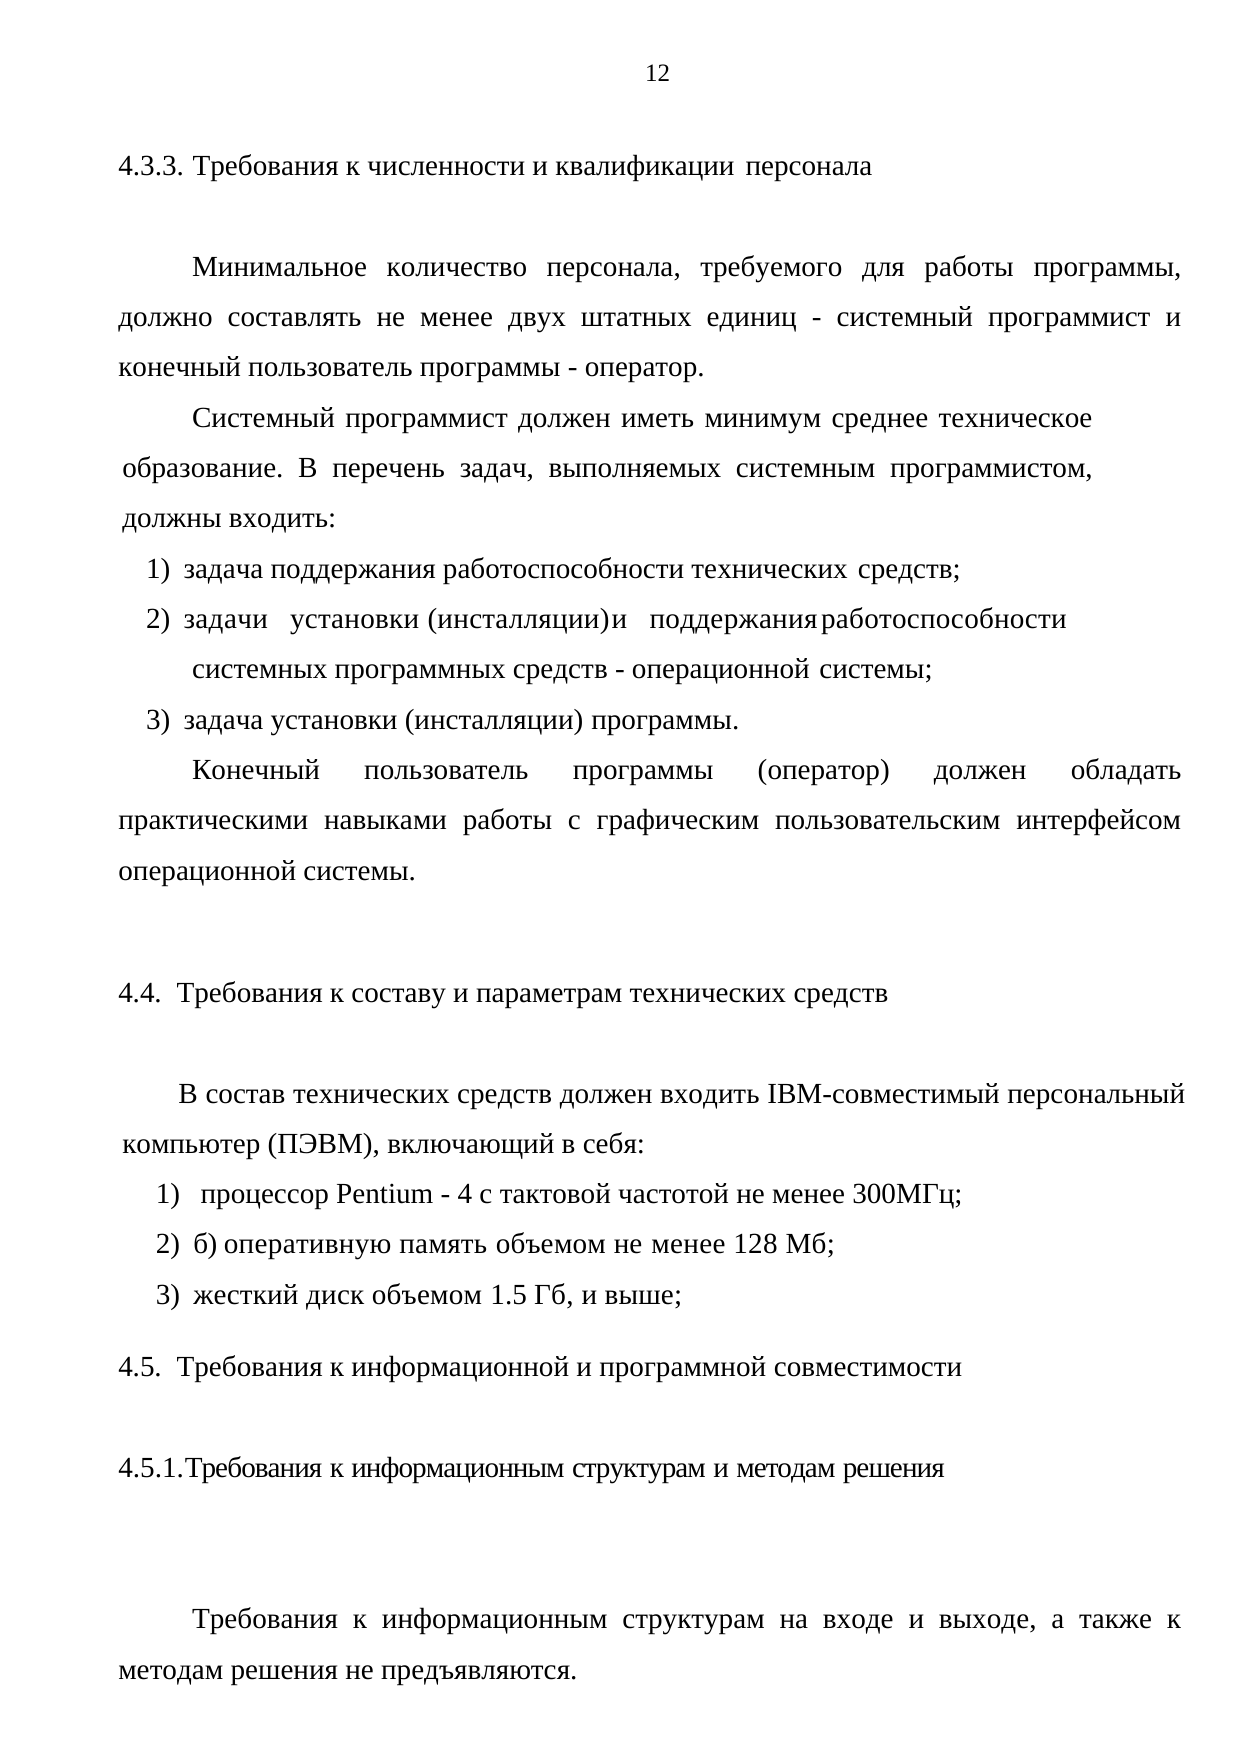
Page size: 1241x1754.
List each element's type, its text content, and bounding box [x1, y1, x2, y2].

text В состав технических средств должен входить IBM-совместимый персональный компьютер (ПЭВМ), включающий в себя: [122, 1076, 1186, 1159]
list задачи установки (инсталляции) и поддержания работоспособности системных программных средств - операционной системы; [146, 601, 1182, 685]
subtitle Требования к составу и параметрам технических средств [118, 975, 1196, 1009]
list б) оперативную память объемом не менее 128 Мб; [156, 1227, 1186, 1260]
subtitle Требования к информационной и программной совместимости [118, 1349, 1196, 1383]
subtitle Требования к численности и квалификации персонала [118, 148, 1196, 181]
list жесткий диск объемом 1.5 Гб, и выше; [156, 1277, 1186, 1311]
list задача установки (инсталляции) программы. [146, 702, 1196, 735]
text Требования к информационным структурам на входе и выходе, а также к методам решения не предъявляются. [118, 1602, 1182, 1685]
text Системный программист должен иметь минимум среднее техническое образование. В перечень задач, выполняемых системным программистом, должны входить: [122, 400, 1093, 534]
subtitle Требования к информационным структурам и методам решения [118, 1450, 1196, 1483]
text Минимальное количество персонала, требуемого для работы программы, должно составлять не менее двух штатных единиц - системный программист и конечный пользователь программы - оператор. [118, 249, 1182, 383]
text Конечный пользователь программы (оператор) должен обладать практическими навыками работы с графическим пользовательским интерфейсом операционной системы. [118, 752, 1182, 886]
list процессор Pentium - 4 с тактовой частотой не менее 300МГц; [156, 1176, 1186, 1210]
list задача поддержания работоспособности технических средств; [146, 551, 1196, 584]
